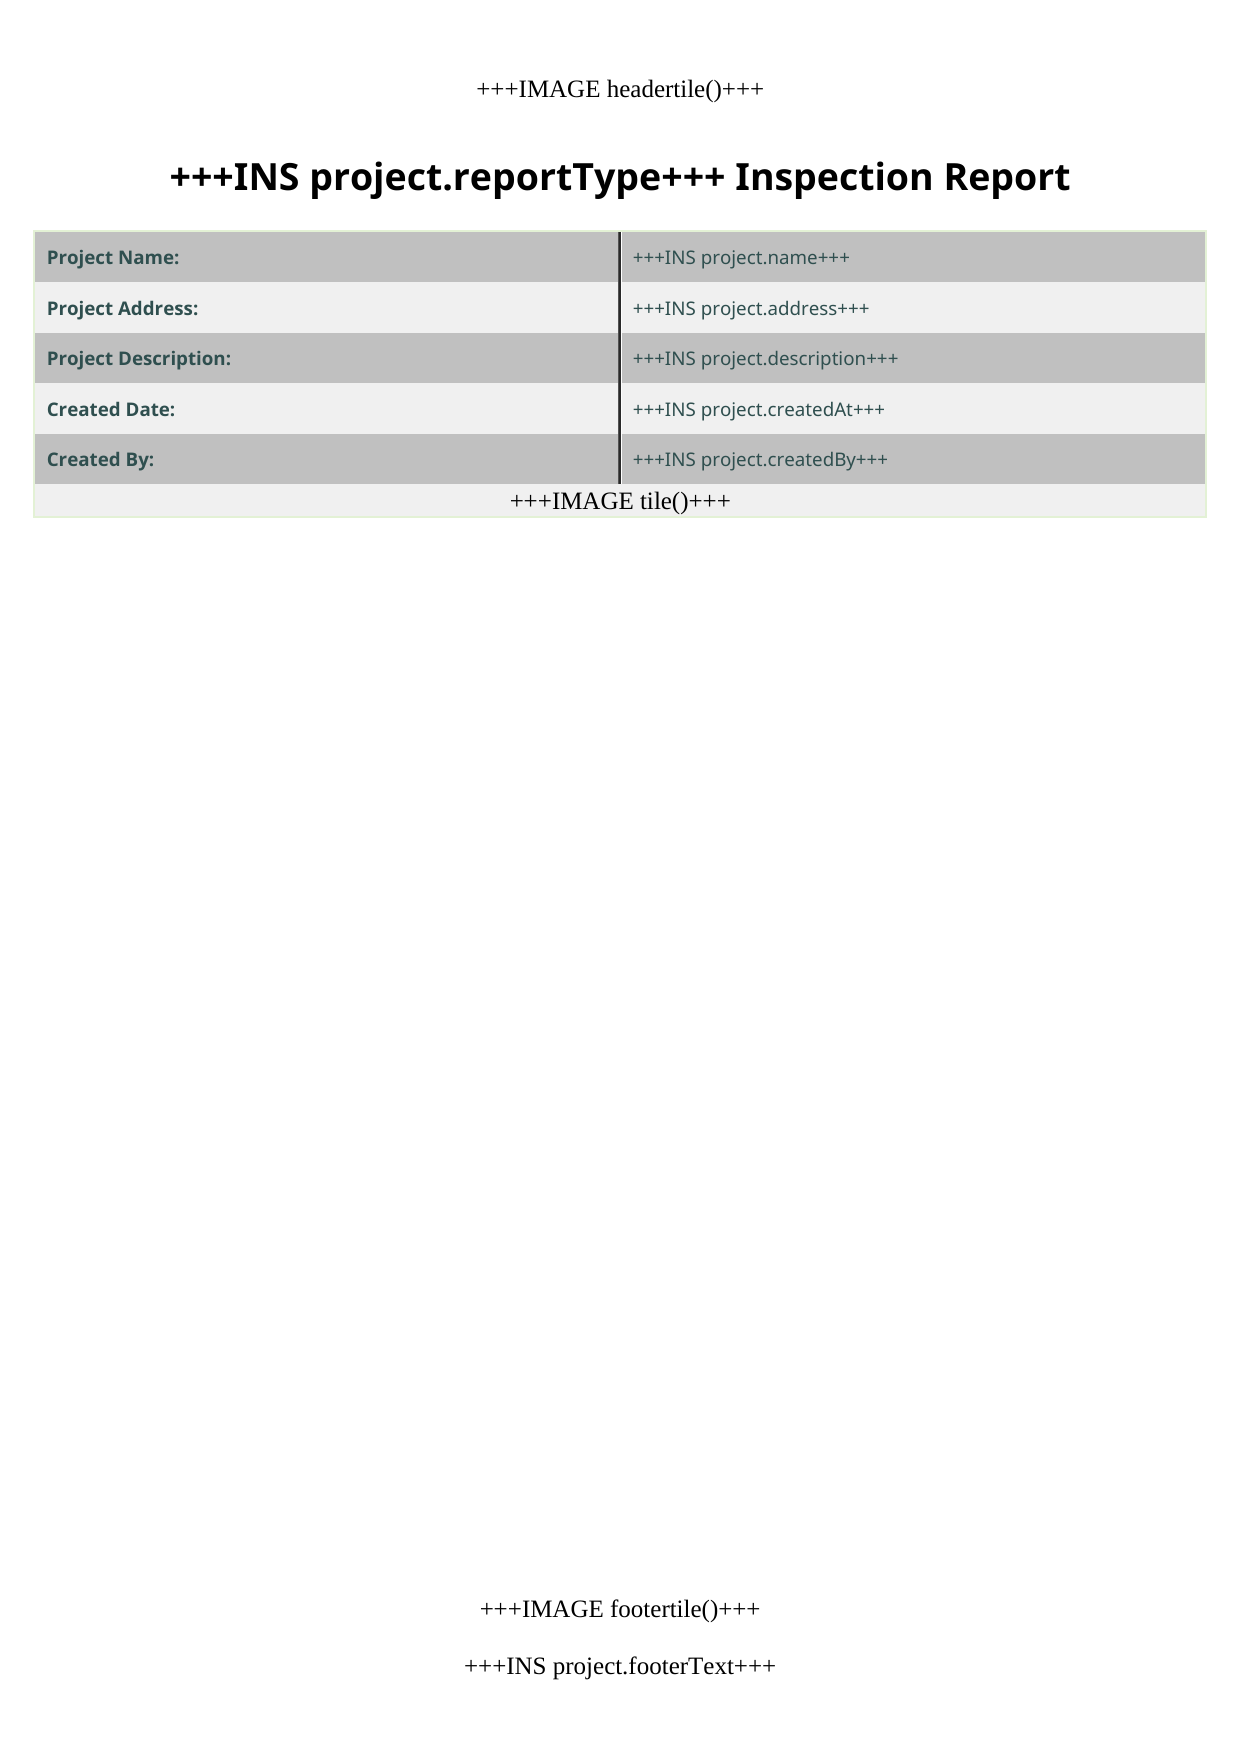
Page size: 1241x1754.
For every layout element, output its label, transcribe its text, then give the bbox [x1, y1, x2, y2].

table_header Project Name: [35, 232, 618, 282]
table_cell Project Address: [35, 282, 618, 333]
table_cell +++INS project.address+++ [622, 282, 1205, 333]
text +++INS project.reportType+++ Inspection Report [150, 150, 1090, 201]
table_header +++INS project.name+++ [622, 232, 1205, 282]
table_cell Created Date: [35, 383, 618, 434]
table_cell Created By: [35, 434, 618, 484]
table_cell +++INS project.createdBy+++ [622, 434, 1205, 484]
table_cell Project Description: [35, 333, 618, 383]
table_cell +++INS project.description+++ [622, 333, 1205, 383]
table_cell +++IMAGE tile()+++ [35, 484, 1205, 516]
table_cell +++INS project.createdAt+++ [622, 383, 1205, 434]
